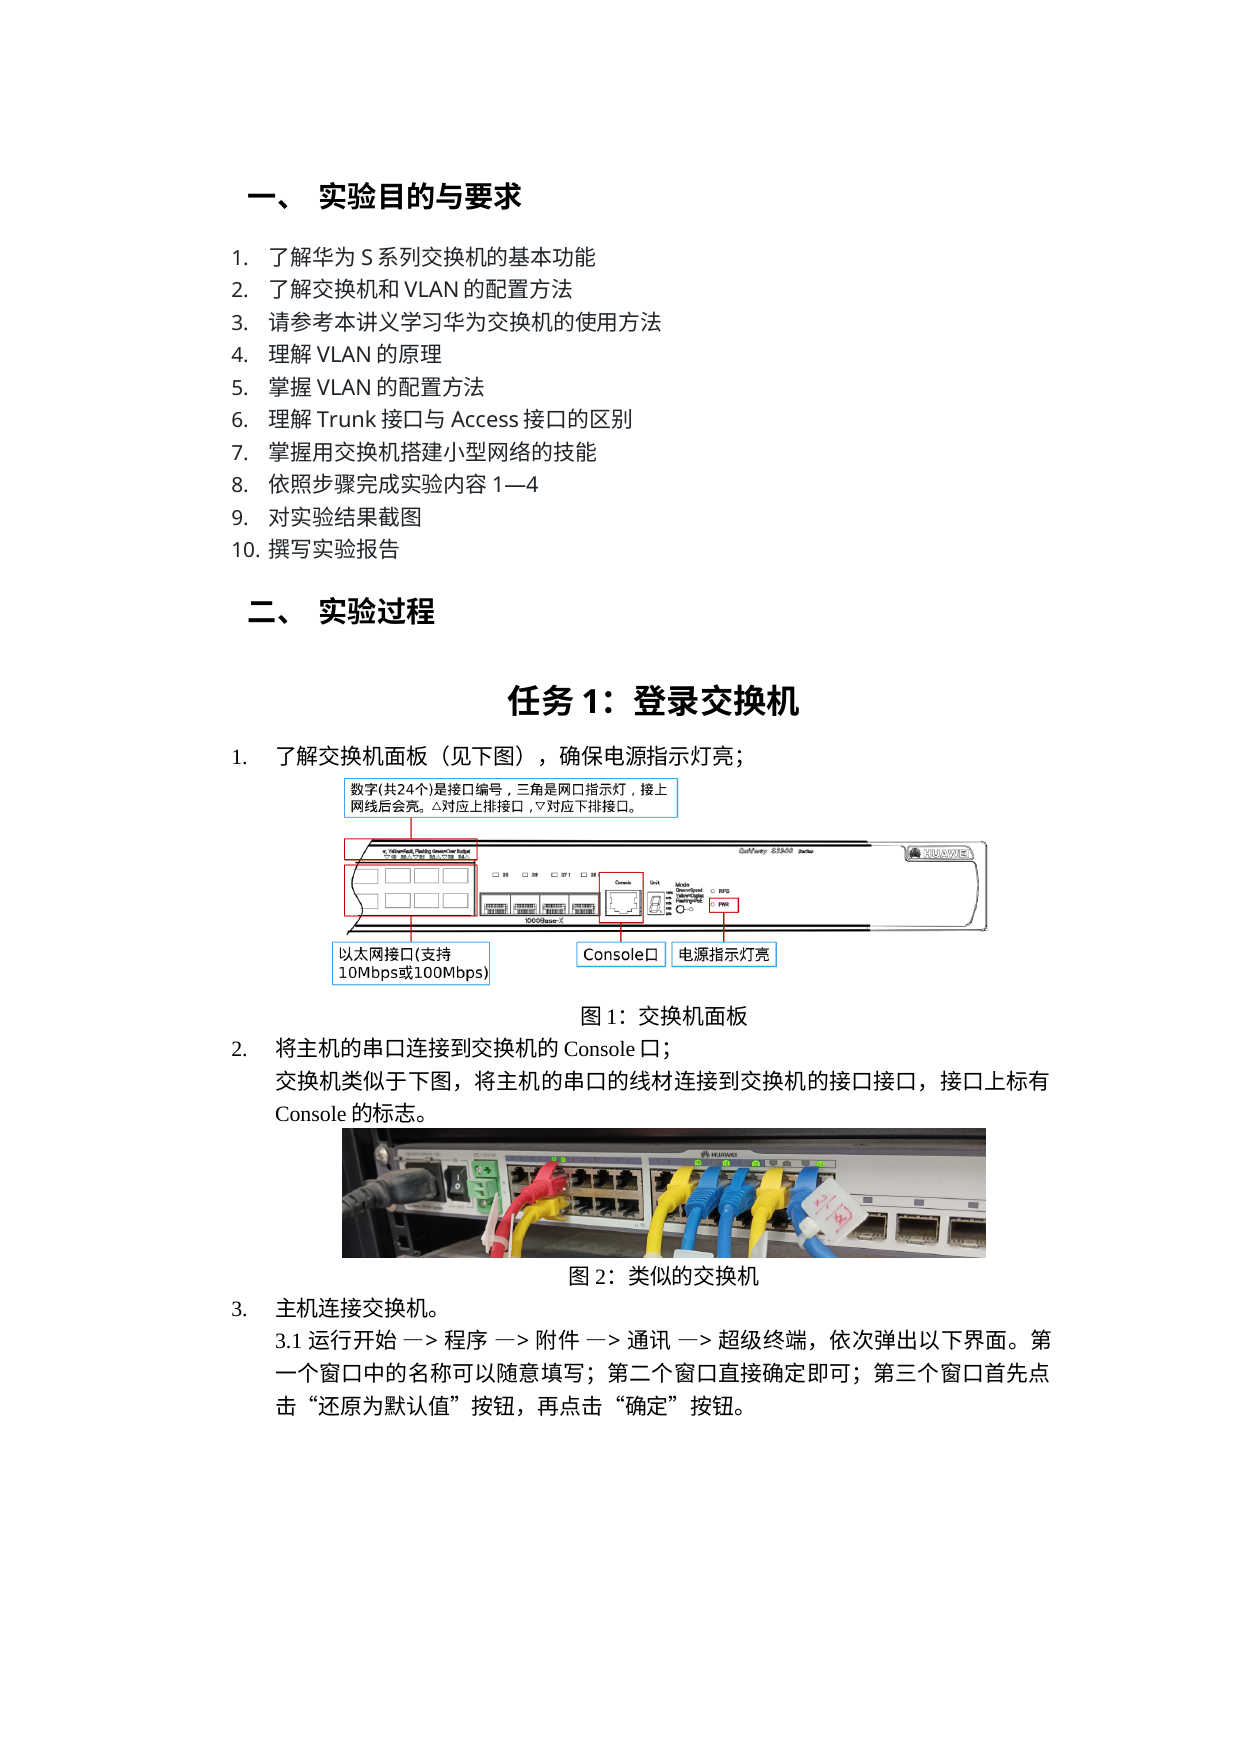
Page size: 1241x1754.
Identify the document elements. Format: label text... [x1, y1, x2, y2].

list 依照步骤完成实验内容1—4 [231, 467, 1053, 499]
list 撰写实验报告 [231, 532, 1053, 564]
title 任务1：登录交换机 [187, 667, 1053, 732]
list 3.1 运行开始 —> 程序 —> 附件 —> 通讯 —> 超级终端，依次弹出以下界面。第一个窗口中的名称可以随意填写；第二个窗口直接确定即可；第三个窗口首先点击“还原为默认值”按钮，再点击“确定”按钮。 [275, 1323, 1053, 1356]
list 将主机的串口连接到交换机的Console口； [231, 1031, 1053, 1063]
list 掌握VLAN的配置方法 [231, 369, 1053, 402]
subtitle 实验过程 [248, 577, 1053, 642]
list 图2：类似的交换机 [275, 1258, 1053, 1291]
list 图1：交换机面板 [275, 998, 1053, 1031]
list 请参考本讲义学习华为交换机的使用方法 [231, 304, 1053, 337]
list 了解交换机和VLAN的配置方法 [231, 272, 1053, 304]
list 了解交换机面板（见下图），确保电源指示灯亮； [231, 738, 1053, 771]
list 掌握用交换机搭建小型网络的技能 [231, 434, 1053, 467]
subtitle 实验目的与要求 [248, 162, 1053, 227]
picture [342, 1128, 986, 1258]
list 3.1 运行开始 —> 程序 —> 附件 —> 通讯 —> 超级终端，依次弹出以下界面。第一个窗口中的名称可以随意填写；第二个窗口直接确定即可；第三个窗口首先点击“还原为默认值”按钮，再点击“确定”按钮。 [275, 1388, 1053, 1421]
list 交换机类似于下图，将主机的串口的线材连接到交换机的接口接口，接口上标有Console的标志。 [275, 1063, 1053, 1128]
list 对实验结果截图 [231, 499, 1053, 532]
list 理解VLAN的原理 [231, 337, 1053, 369]
picture [326, 770, 1002, 993]
list 理解Trunk接口与Access接口的区别 [231, 402, 1053, 434]
list 主机连接交换机。 [231, 1291, 1053, 1323]
list 了解华为 S系列交换机的基本功能 [231, 239, 1053, 272]
